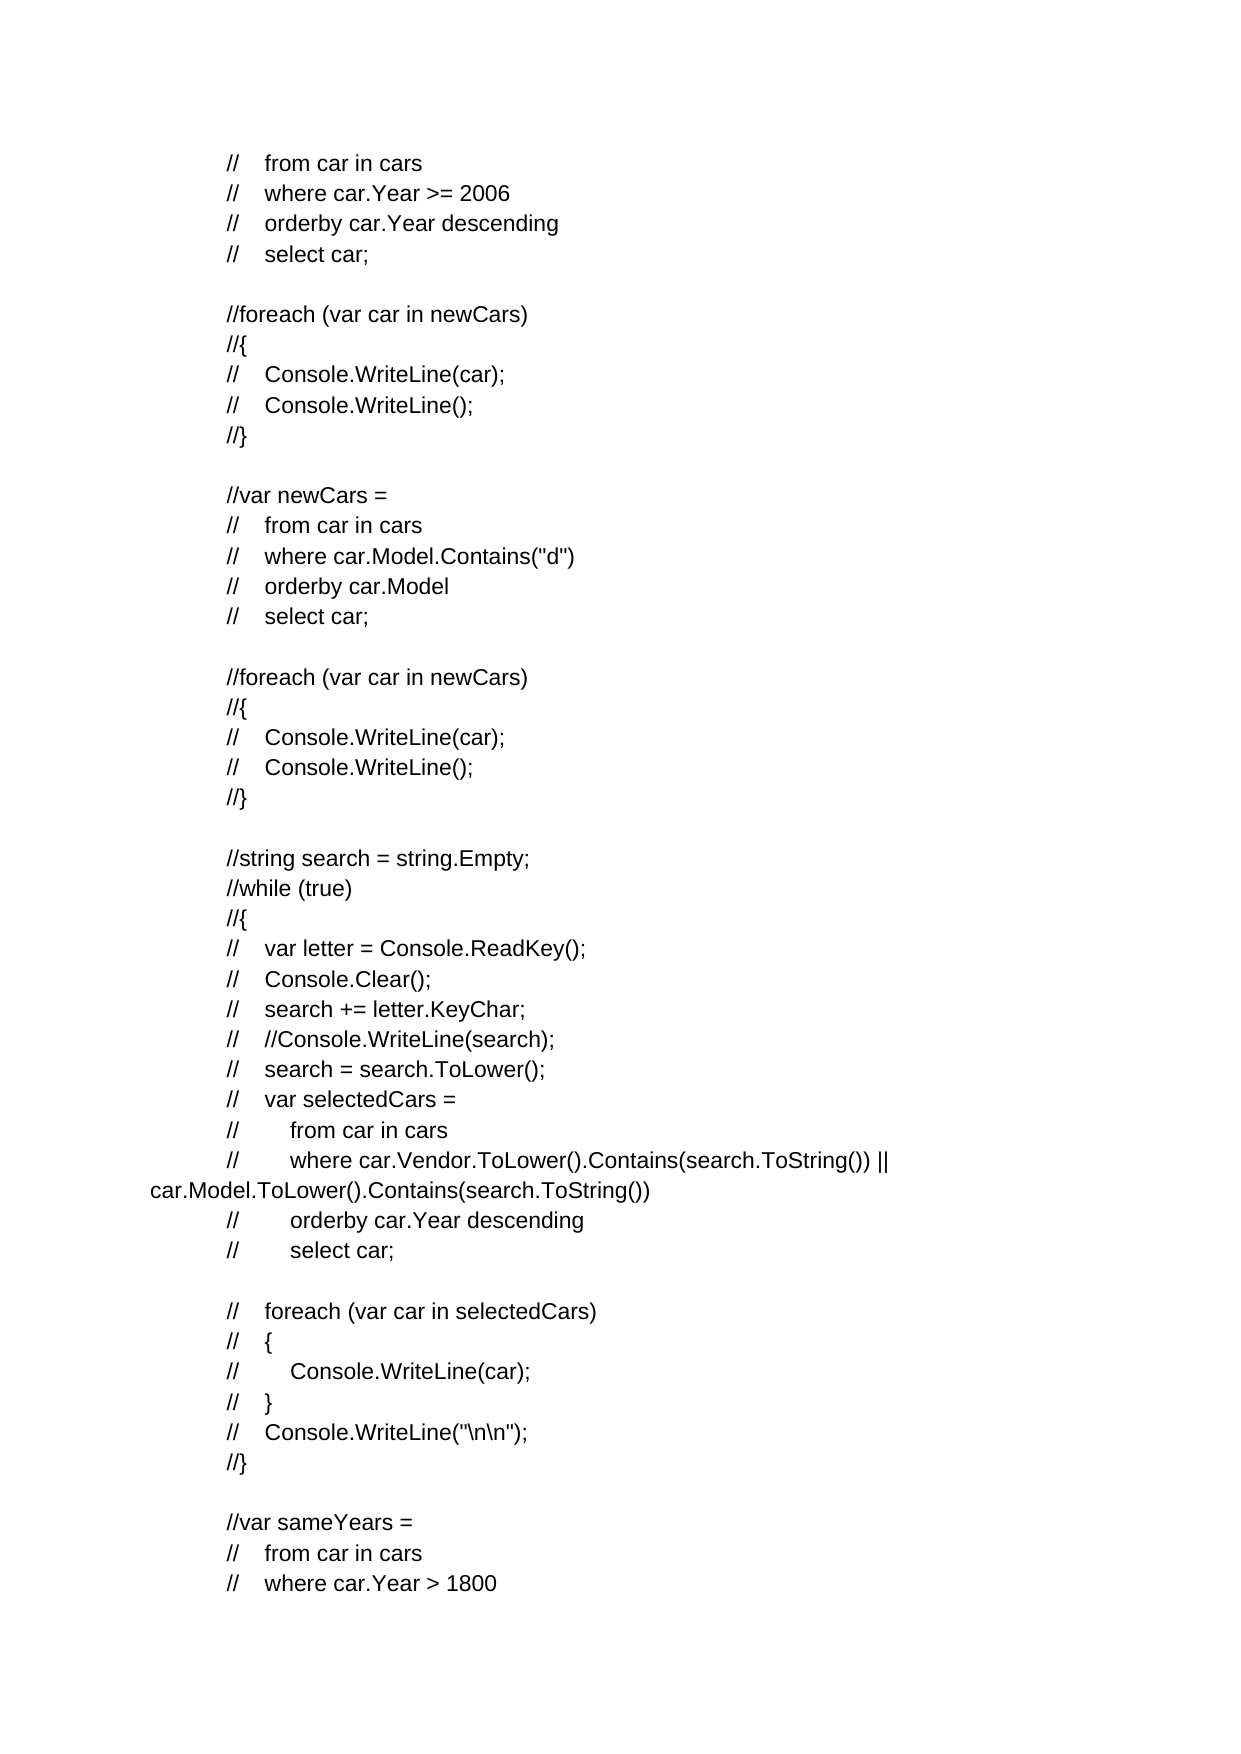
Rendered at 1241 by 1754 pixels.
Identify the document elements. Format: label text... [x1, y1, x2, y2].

text //{ [150, 694, 1090, 720]
text //} [150, 784, 1090, 811]
text //{ [150, 905, 1090, 932]
text // foreach (var car in selectedCars) [150, 1298, 1090, 1324]
text // orderby car.Model [150, 573, 1090, 599]
text // Console.WriteLine(car); [150, 724, 1090, 750]
text // from car in cars [150, 150, 1090, 176]
text // select car; [150, 1237, 1090, 1264]
text //string search = string.Empty; [150, 845, 1090, 871]
text // Console.Clear(); [150, 966, 1090, 992]
text // select car; [150, 241, 1090, 267]
text // orderby car.Year descending [150, 210, 1090, 237]
text // where car.Vendor.ToLower().Contains(search.ToString()) || car.Model.ToLower().Contains(search.ToString()) [150, 1147, 1090, 1203]
text // //Console.WriteLine(search); [150, 1026, 1090, 1052]
text //var sameYears = [150, 1509, 1090, 1536]
text // search = search.ToLower(); [150, 1056, 1090, 1083]
text //{ [150, 331, 1090, 358]
text // Console.WriteLine(); [150, 754, 1090, 781]
text //foreach (var car in newCars) [150, 301, 1090, 327]
text // } [150, 1388, 1090, 1415]
text // var letter = Console.ReadKey(); [150, 935, 1090, 962]
text // Console.WriteLine(); [150, 392, 1090, 418]
text // select car; [150, 603, 1090, 629]
text // where car.Year >= 2006 [150, 180, 1090, 207]
text //while (true) [150, 875, 1090, 901]
text // from car in cars [150, 1117, 1090, 1143]
text // { [150, 1328, 1090, 1354]
text // Console.WriteLine(car); [150, 1358, 1090, 1385]
text //foreach (var car in newCars) [150, 663, 1090, 690]
text // where car.Model.Contains("d") [150, 543, 1090, 569]
text // Console.WriteLine("\n\n"); [150, 1419, 1090, 1445]
text // from car in cars [150, 1539, 1090, 1566]
text // var selectedCars = [150, 1086, 1090, 1113]
text //} [150, 1449, 1090, 1475]
text // search += letter.KeyChar; [150, 996, 1090, 1022]
text // orderby car.Year descending [150, 1207, 1090, 1234]
text //} [150, 422, 1090, 448]
text // from car in cars [150, 512, 1090, 539]
text // Console.WriteLine(car); [150, 361, 1090, 388]
text //var newCars = [150, 482, 1090, 509]
text // where car.Year > 1800 [150, 1570, 1090, 1596]
